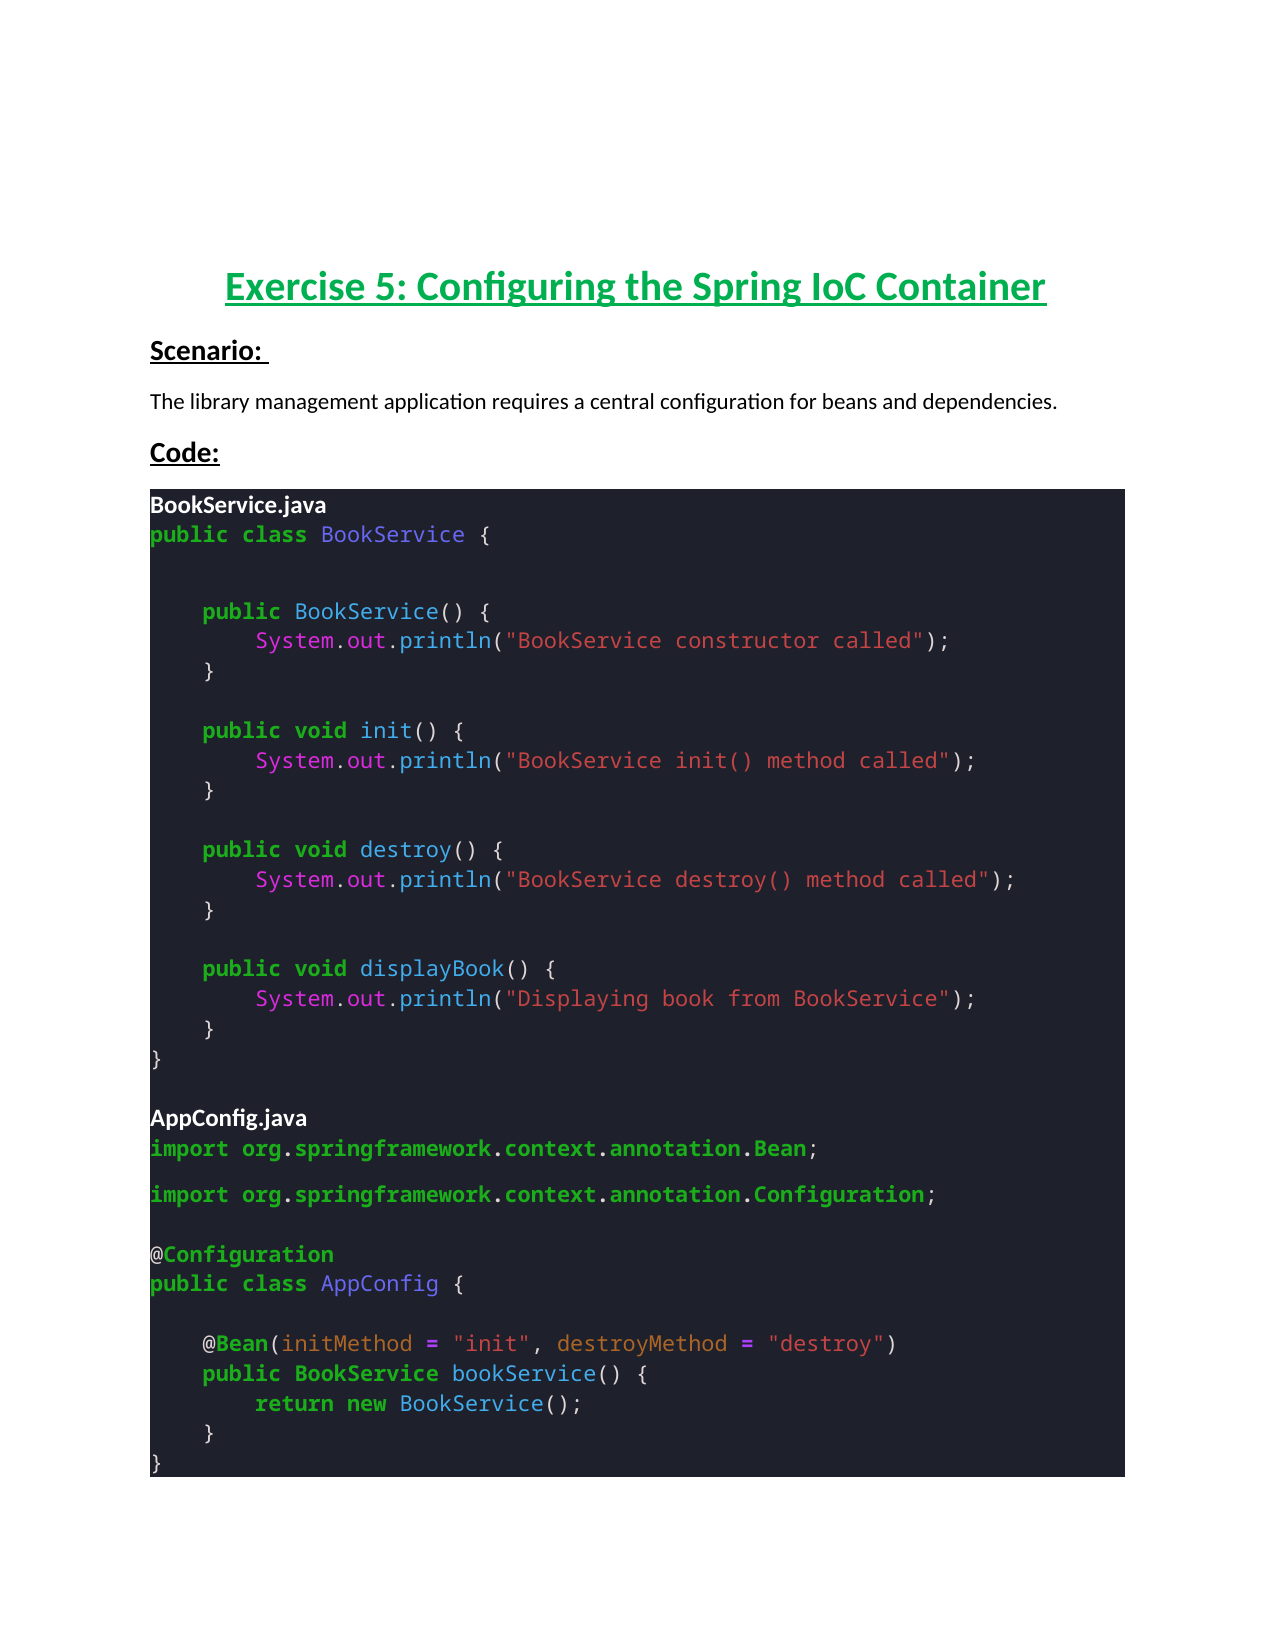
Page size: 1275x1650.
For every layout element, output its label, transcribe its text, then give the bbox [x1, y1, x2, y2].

text public void displayBook() { [150, 953, 1125, 983]
text public BookService bookService() { [150, 1358, 1125, 1388]
text } [150, 1417, 1125, 1447]
text } [150, 1447, 1125, 1477]
text System.out.println("BookService init() method called"); [150, 744, 1125, 774]
text @Configuration [150, 1239, 1125, 1268]
text public BookService() { [150, 596, 1125, 625]
text public void init() { [150, 715, 1125, 744]
text Scenario: [150, 332, 1125, 367]
text System.out.println("BookService destroy() method called"); [150, 864, 1125, 893]
text return new BookService(); [150, 1388, 1125, 1417]
text Code: [150, 434, 1125, 469]
text } [150, 655, 1125, 685]
text @Bean(initMethod = "init", destroyMethod = "destroy") [150, 1328, 1125, 1358]
text import org.springframework.context.annotation.Configuration; [150, 1179, 1125, 1209]
text BookService.java public class BookService { [150, 489, 1125, 549]
text } [150, 774, 1125, 804]
text The library management application requires a central configuration for beans and dependencies. [150, 387, 1125, 415]
text Exercise 5: Configuring the Spring IoC Container [150, 260, 1125, 311]
text System.out.println("BookService constructor called"); [150, 625, 1125, 655]
text public void destroy() { [150, 834, 1125, 864]
text } [150, 1042, 1125, 1072]
text } [150, 893, 1125, 923]
text AppConfig.java import org.springframework.context.annotation.Bean; [150, 1102, 1125, 1162]
text public class AppConfig { [150, 1268, 1125, 1298]
text } [150, 1013, 1125, 1042]
text System.out.println("Displaying book from BookService"); [150, 983, 1125, 1013]
